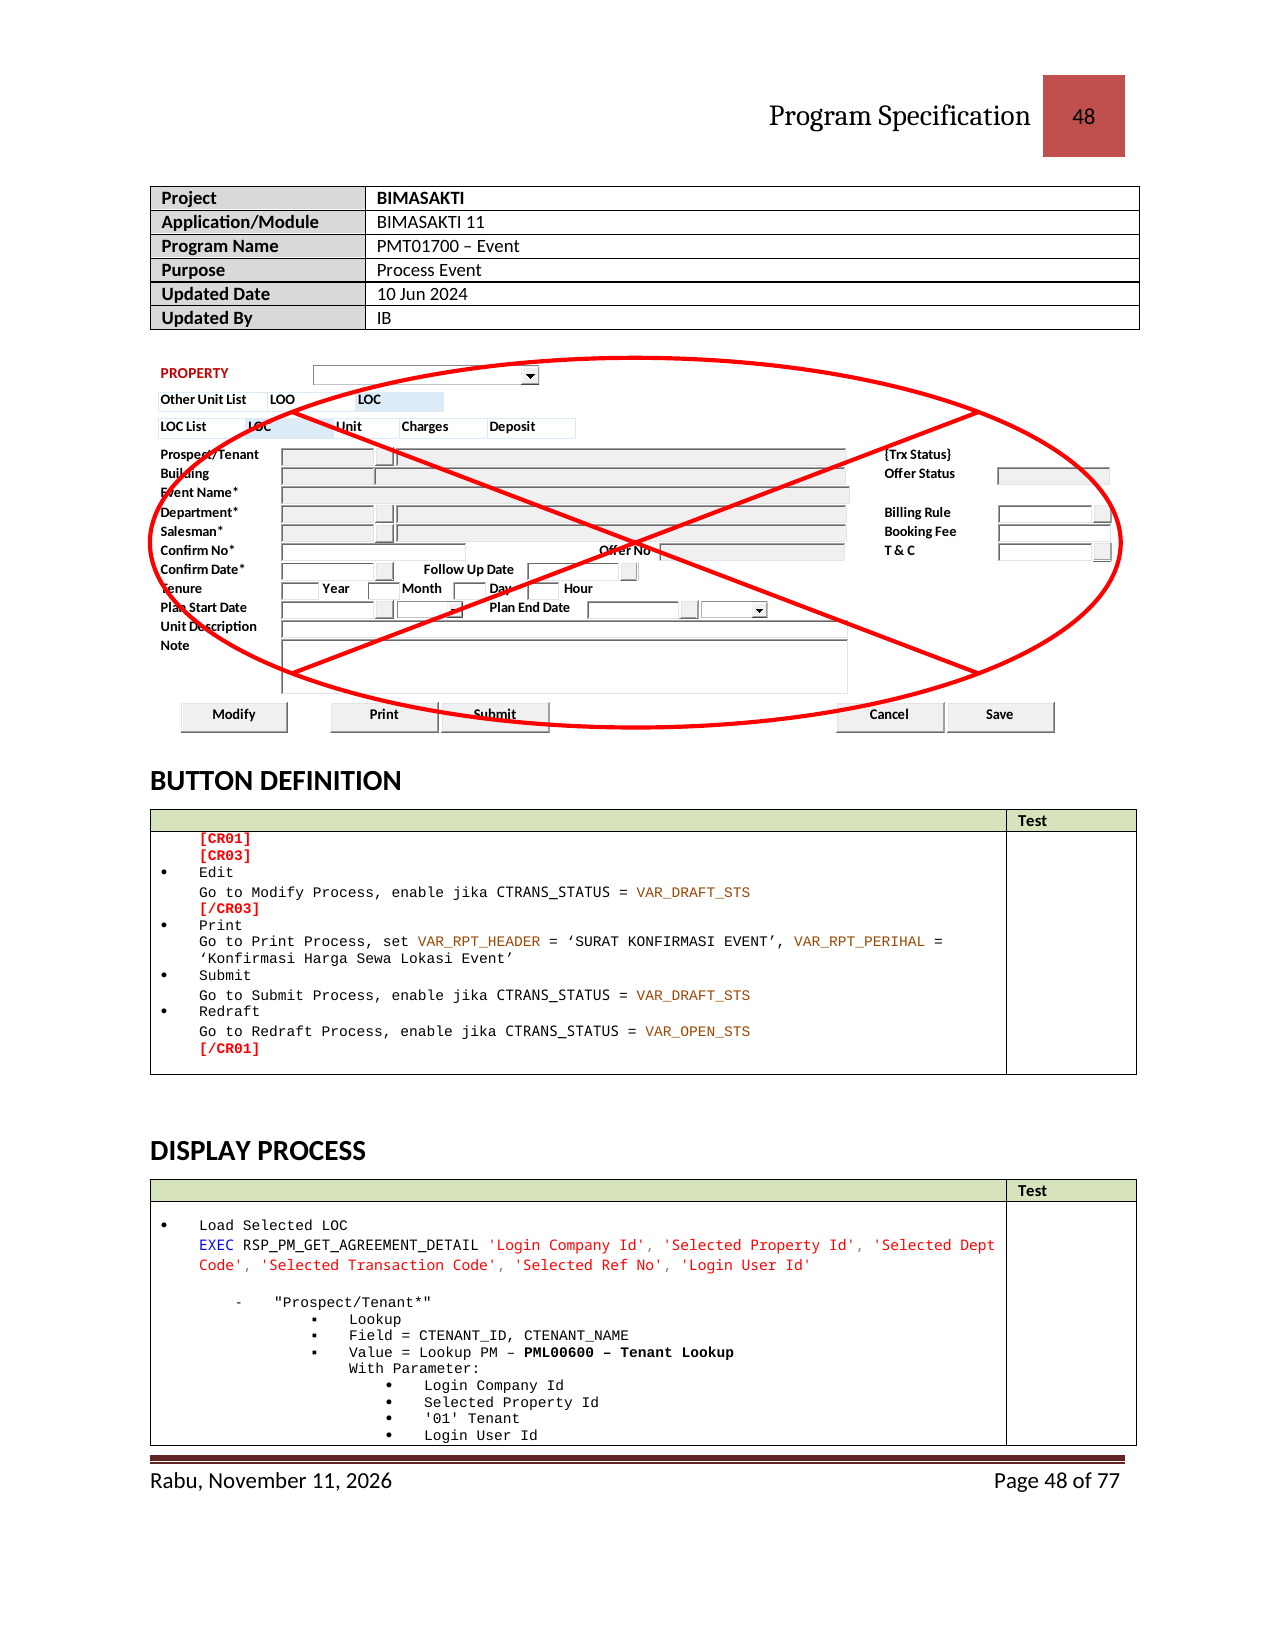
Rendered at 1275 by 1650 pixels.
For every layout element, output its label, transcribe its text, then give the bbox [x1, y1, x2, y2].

table_header [151, 810, 1006, 831]
table_header Test [1007, 810, 1136, 831]
table_cell [1007, 832, 1136, 1074]
subtitle DISPLAY PROCESS [150, 1132, 1125, 1168]
table_cell [1007, 1202, 1136, 1444]
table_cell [151, 1202, 1006, 1444]
table_cell [CR01] [CR03] Edit Go to Modify Process, enable jika CTRANS_STATUS = VAR_DRAFT_STS [/CR03] Print Go to Print Process, set VAR_RPT_HEADER = ‘SURAT KONFIRMASI EVENT’, VAR_RPT_PERIHAL = ‘Konfirmasi Harga Sewa Lokasi Event’ Submit Go to Submit Process, enable jika CTRANS_STATUS = VAR_DRAFT_STS Redraft Go to Redraft Process, enable jika CTRANS_STATUS = VAR_OPEN_STS [/CR01] [151, 832, 1006, 1074]
subtitle BUTTON DEFINITION [150, 762, 1125, 798]
table_header [151, 1180, 1006, 1201]
table_header Test [1007, 1180, 1136, 1201]
